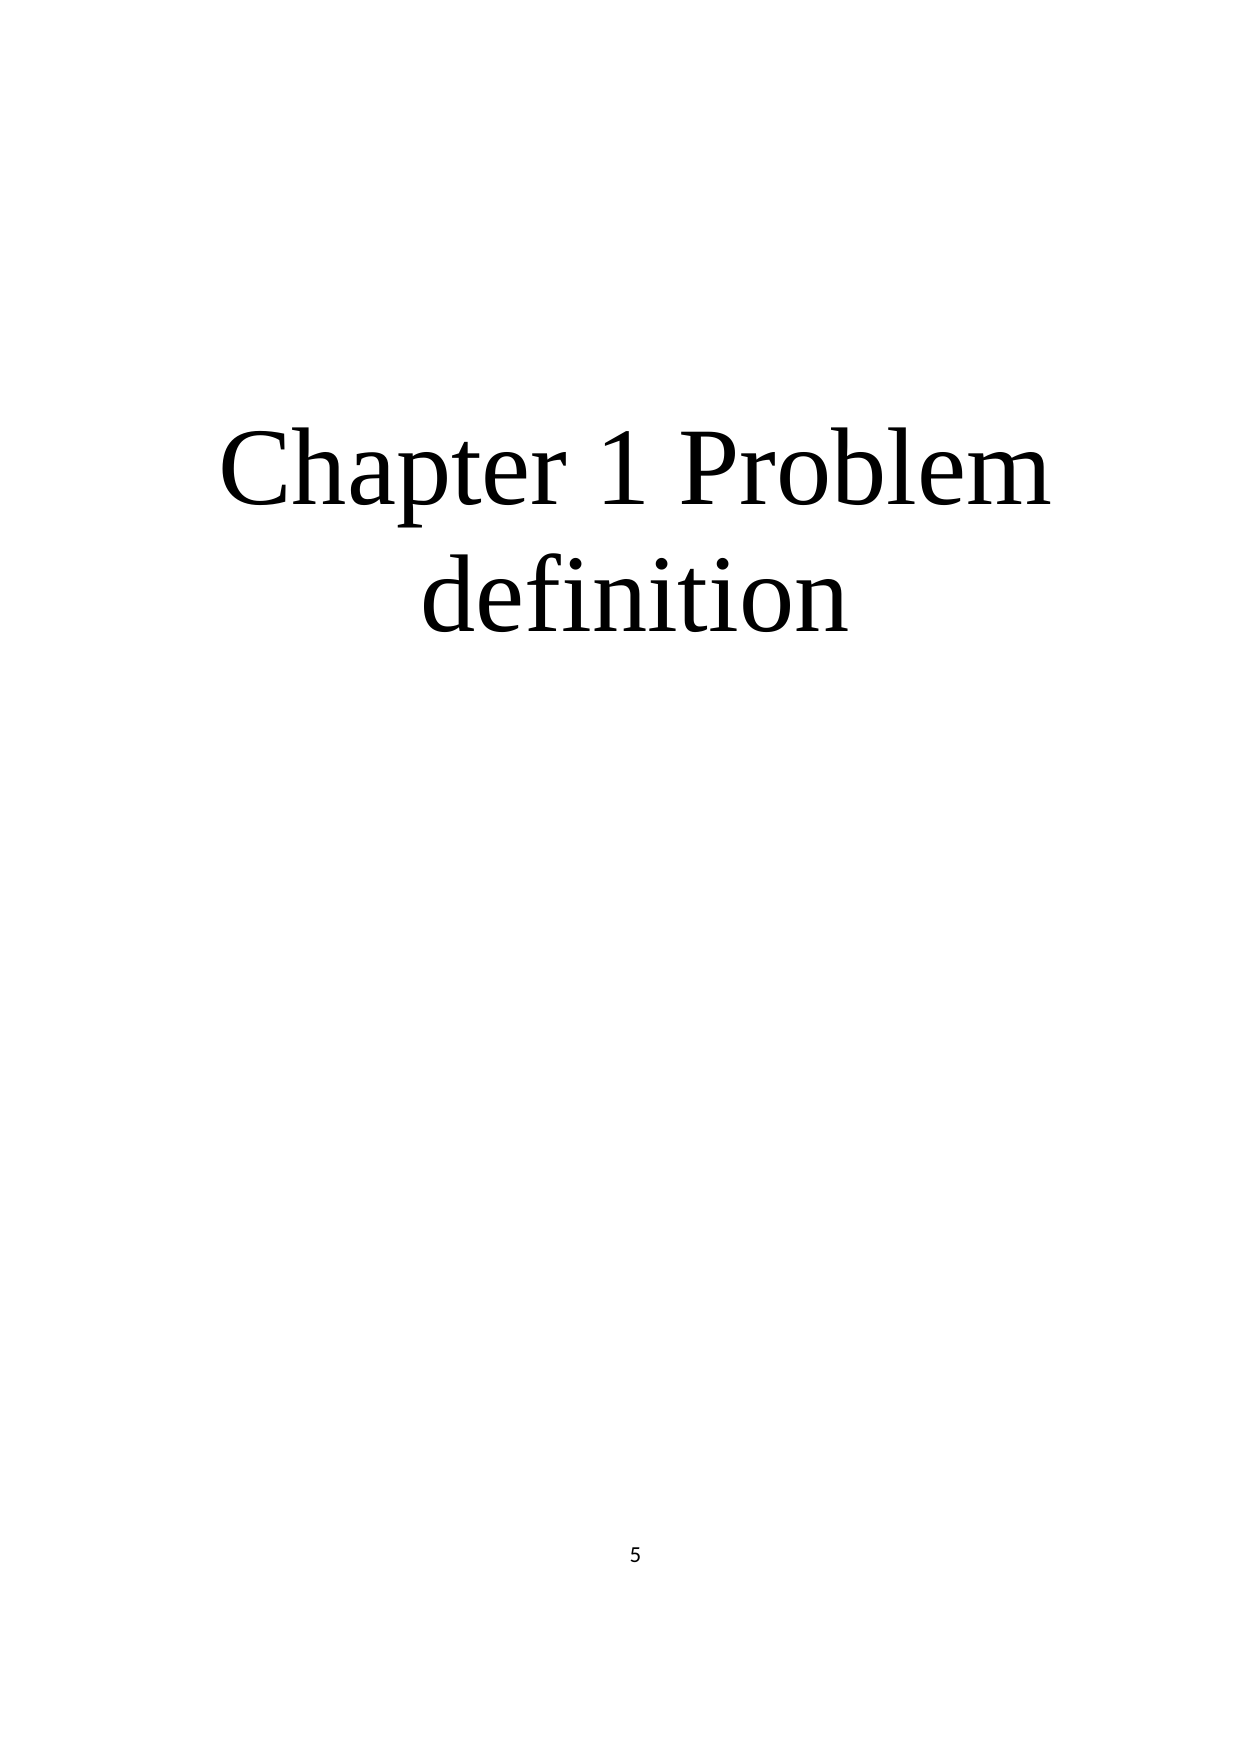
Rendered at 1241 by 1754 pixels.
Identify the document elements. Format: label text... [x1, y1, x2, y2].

subtitle Problem definition [177, 401, 1093, 655]
